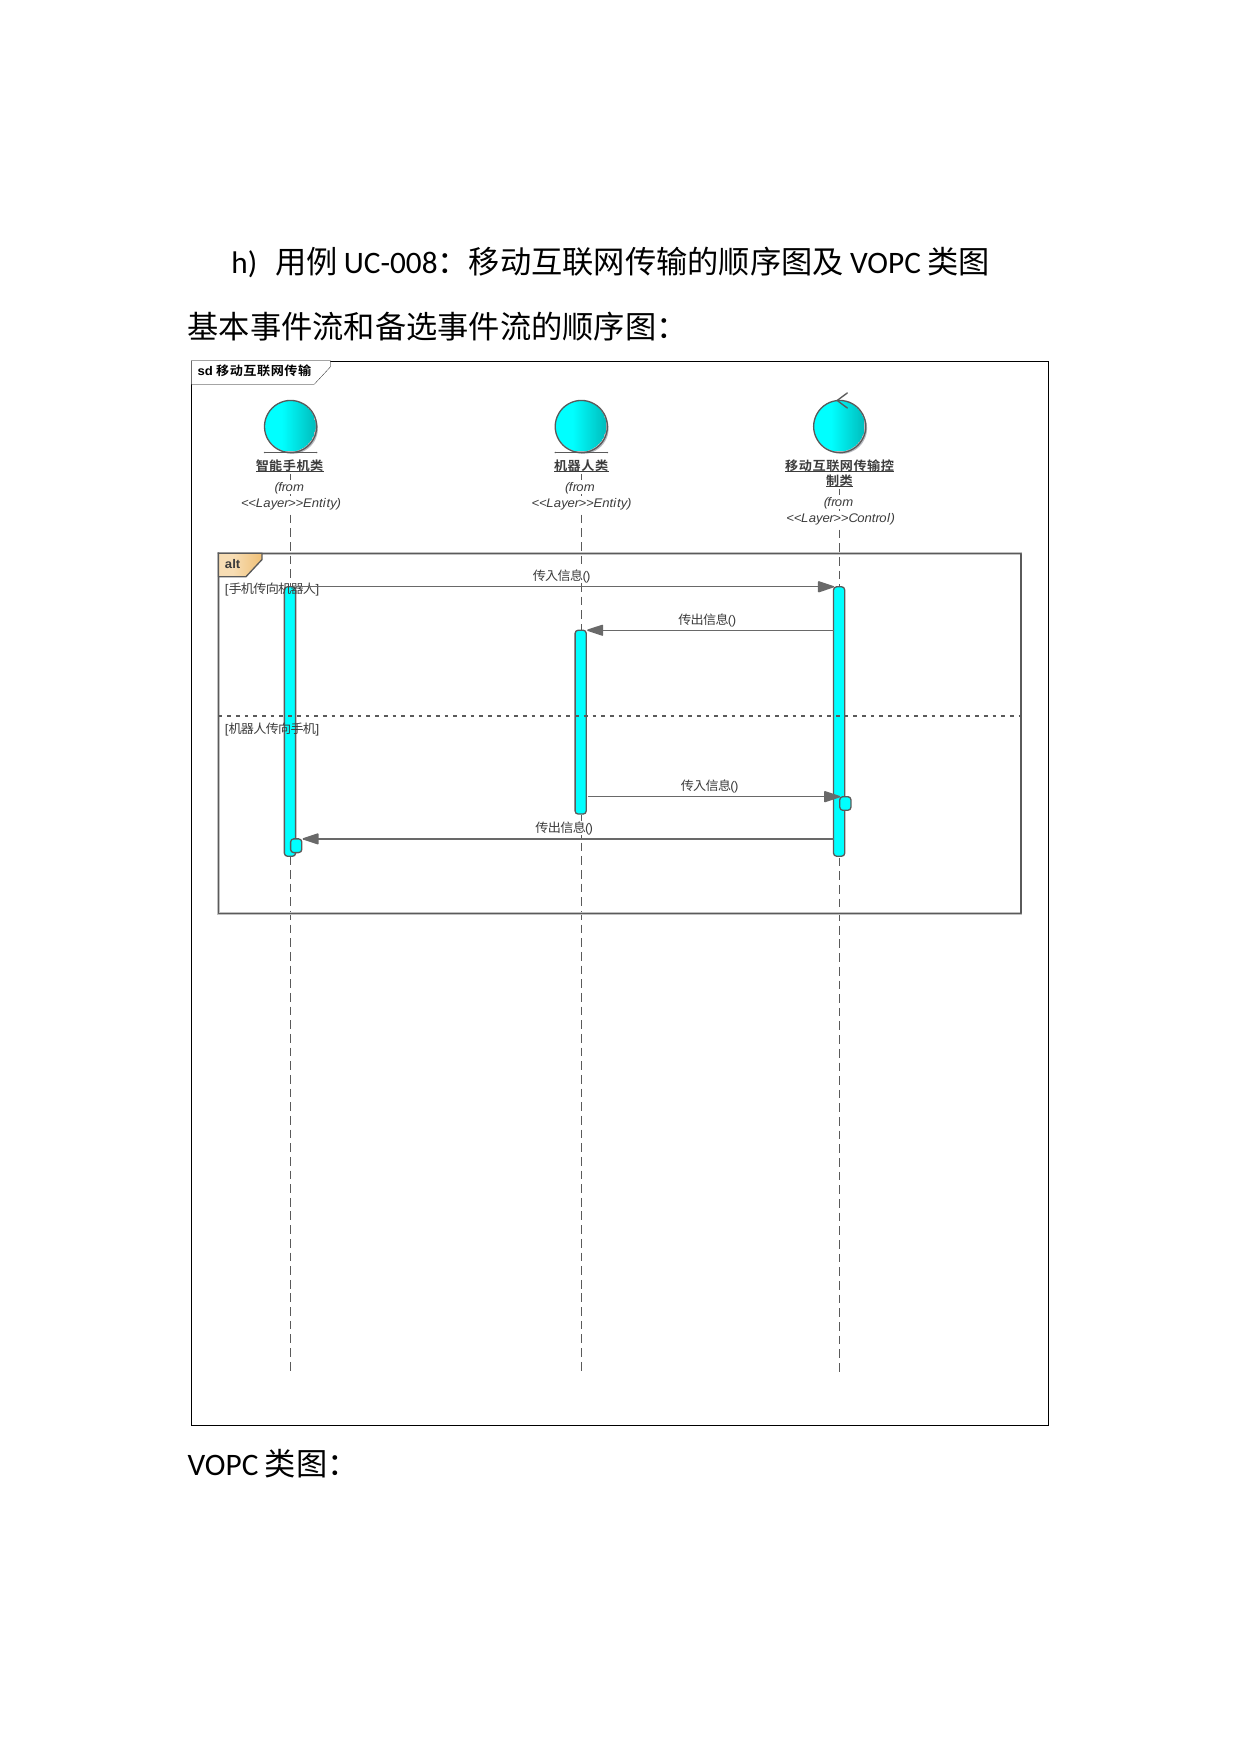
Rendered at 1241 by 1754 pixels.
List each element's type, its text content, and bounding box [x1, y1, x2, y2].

list 用例UC-008：移动互联网传输的顺序图及VOPC类图 [231, 227, 1053, 292]
list 基本事件流和备选事件流的顺序图： [187, 292, 1053, 357]
list VOPC类图： [187, 1429, 1053, 1494]
